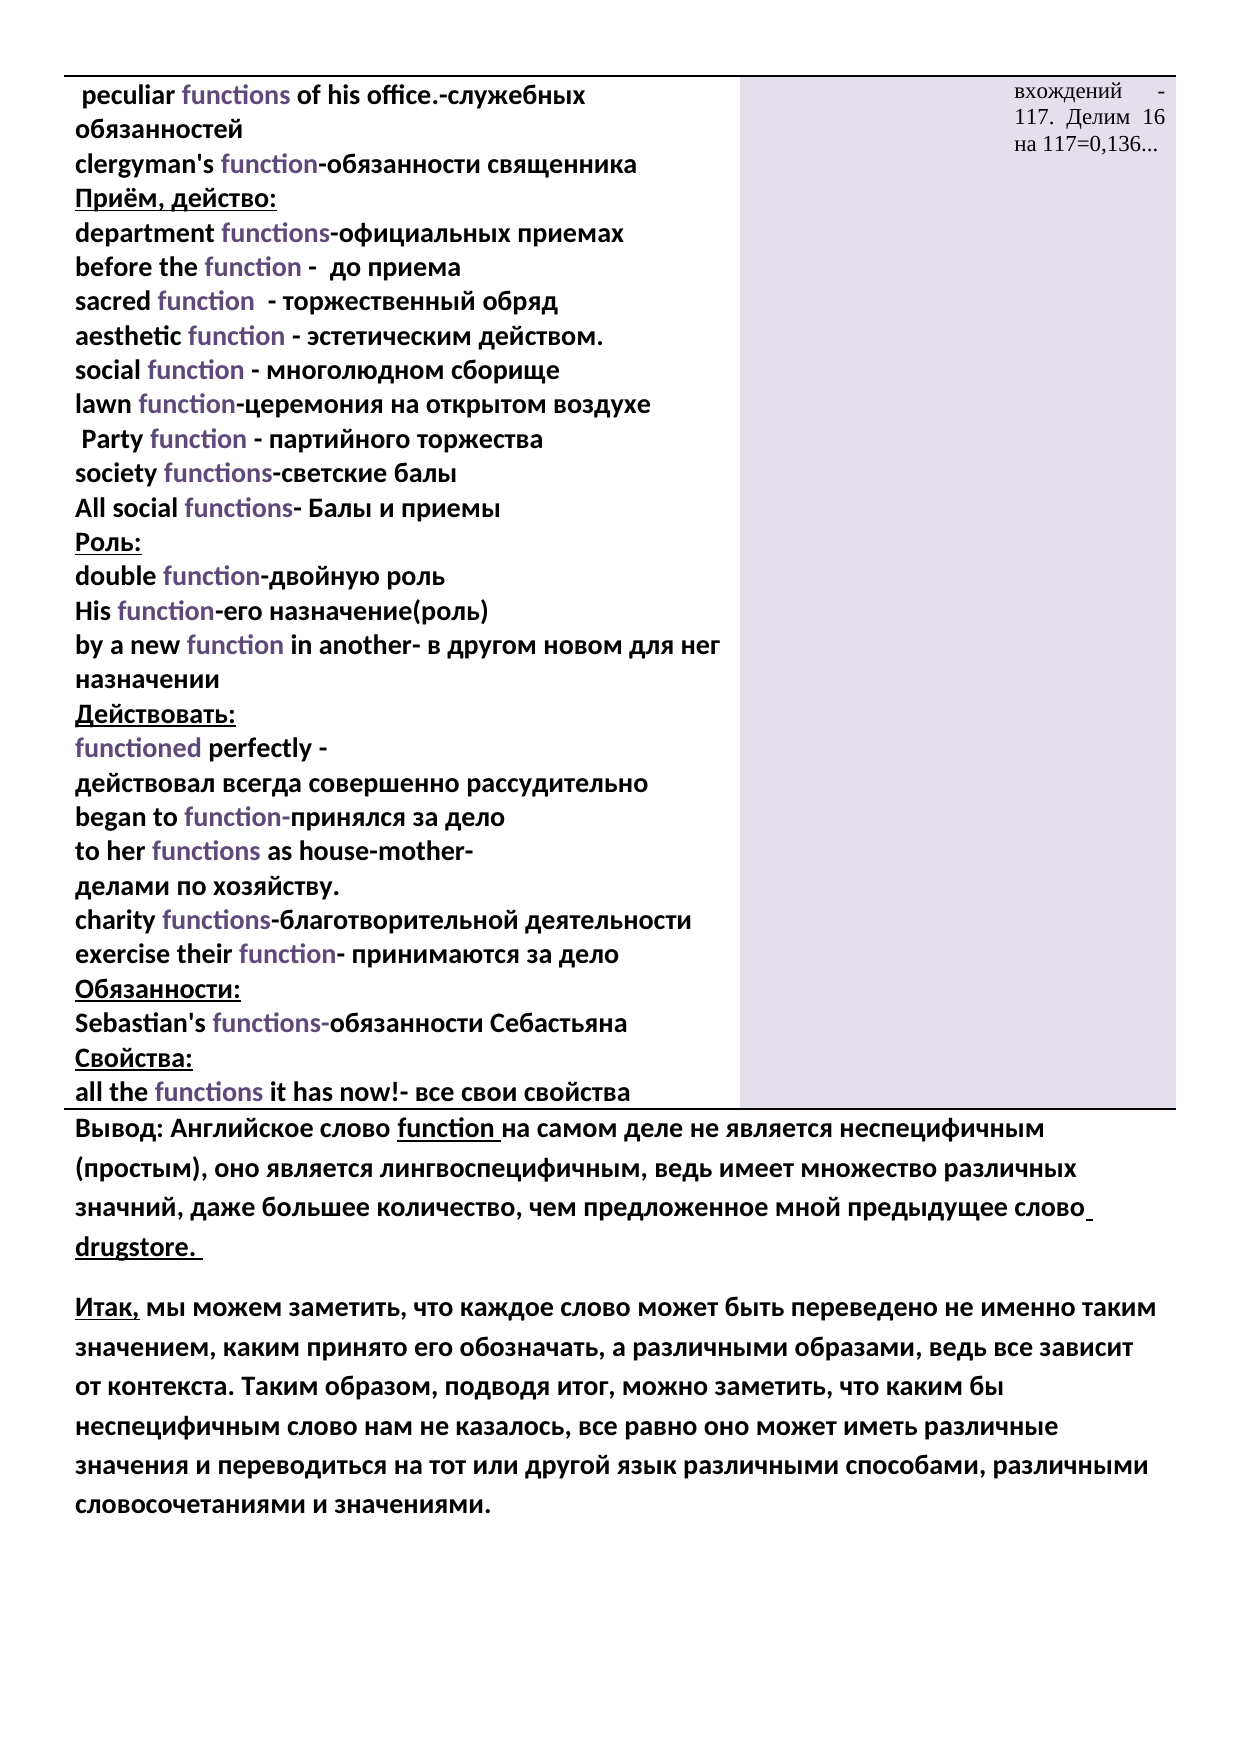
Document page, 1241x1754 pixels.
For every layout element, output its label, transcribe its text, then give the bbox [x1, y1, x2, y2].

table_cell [1003, 77, 1176, 1108]
text Итак, мы можем заметить, что каждое слово может быть переведено не именно таким значением, каким принято его обозначать, а различными образами, ведь все зависит от контекста. Таким образом, подводя итог, можно заметить, что каким бы неспецифичным слово нам не казалось, все равно оно может иметь различные значения и переводиться на тот или другой язык различными способами, различными словосочетаниями и значениями. [75, 1289, 1165, 1521]
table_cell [64, 77, 739, 1108]
text Вывод: Английское слово function на самом деле не является неспецифичным (простым), оно является лингвоспецифичным, ведь имеет множество различных значний, даже большее количество, чем предложенное мной предыдущее слово drugstore. [75, 1110, 1165, 1263]
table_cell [740, 77, 1003, 1108]
